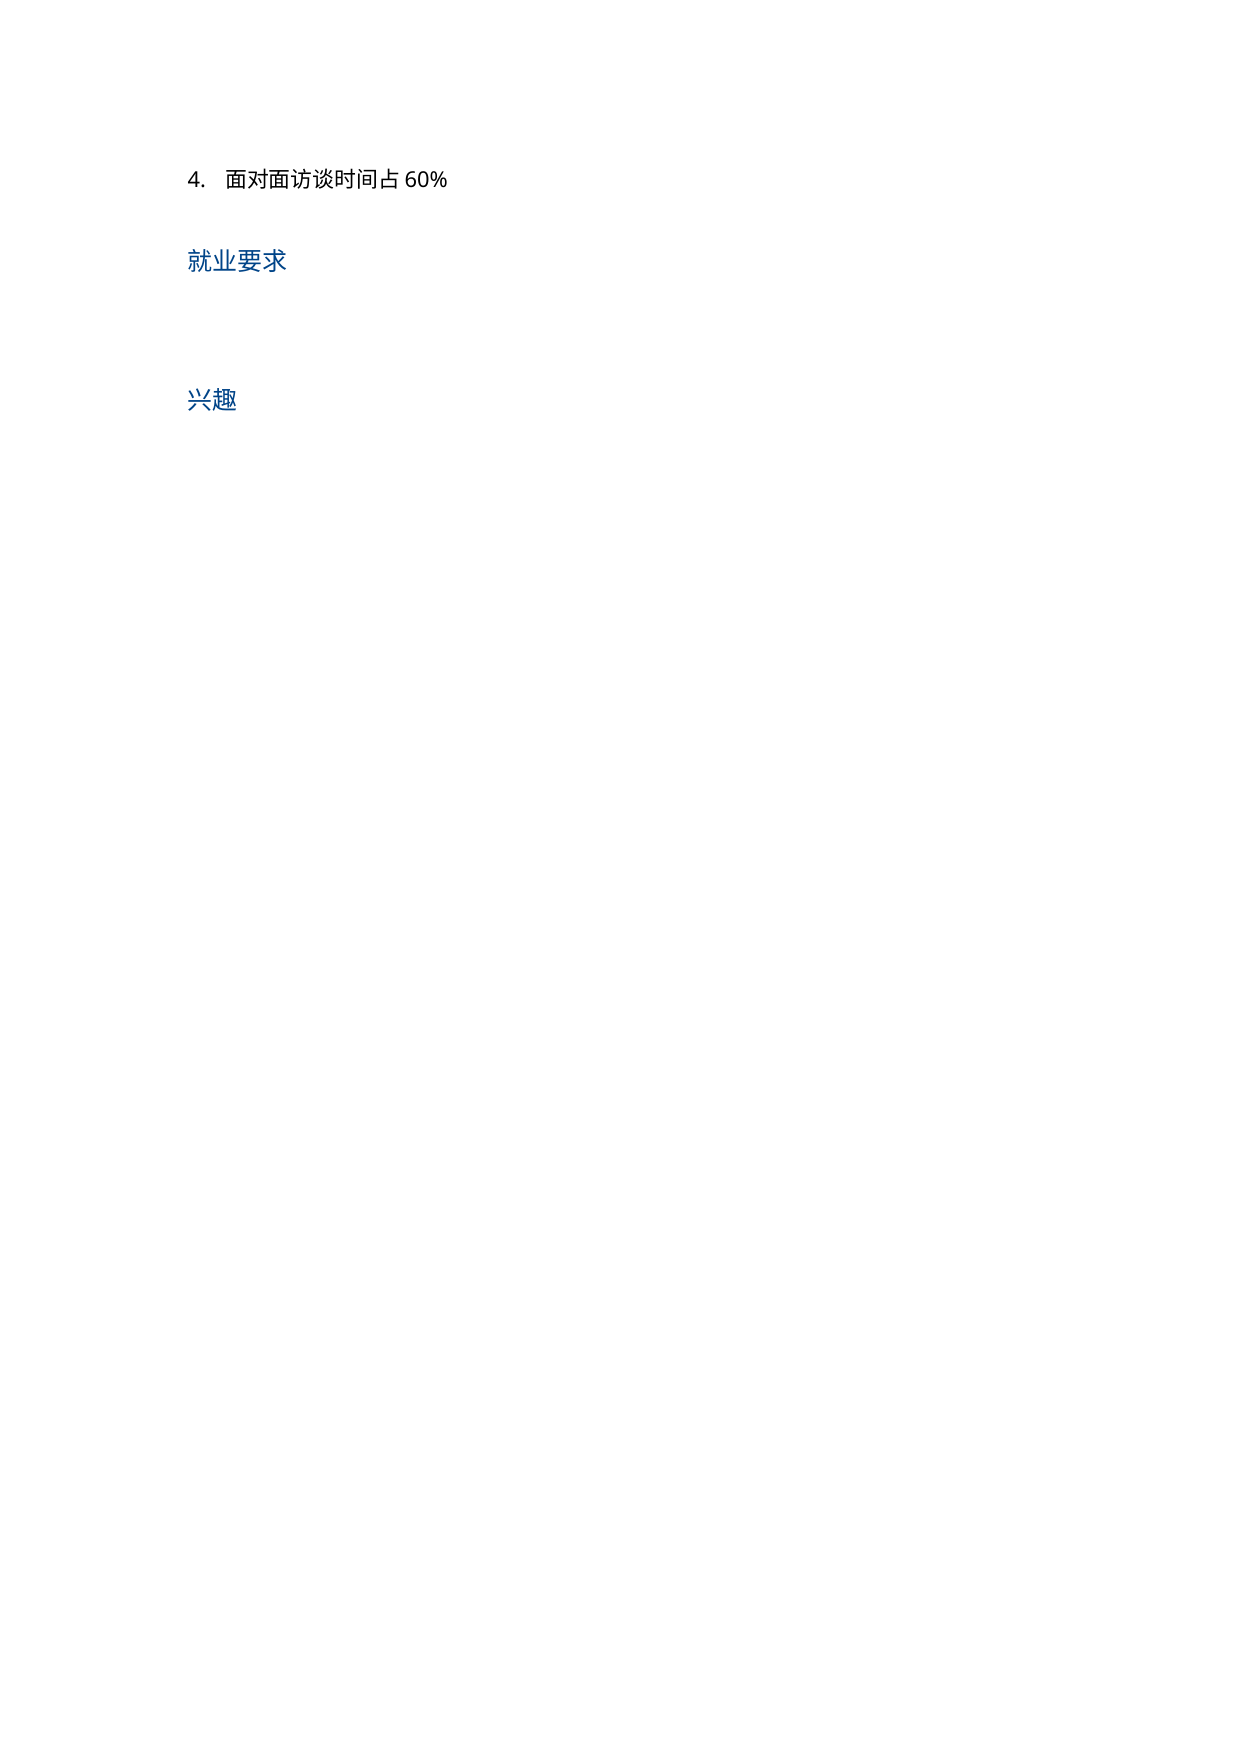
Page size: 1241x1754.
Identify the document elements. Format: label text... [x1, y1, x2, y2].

text 就业要求 [187, 227, 1053, 292]
text 兴趣 [187, 366, 1053, 431]
list 面对面访谈时间占60% [187, 162, 1053, 194]
